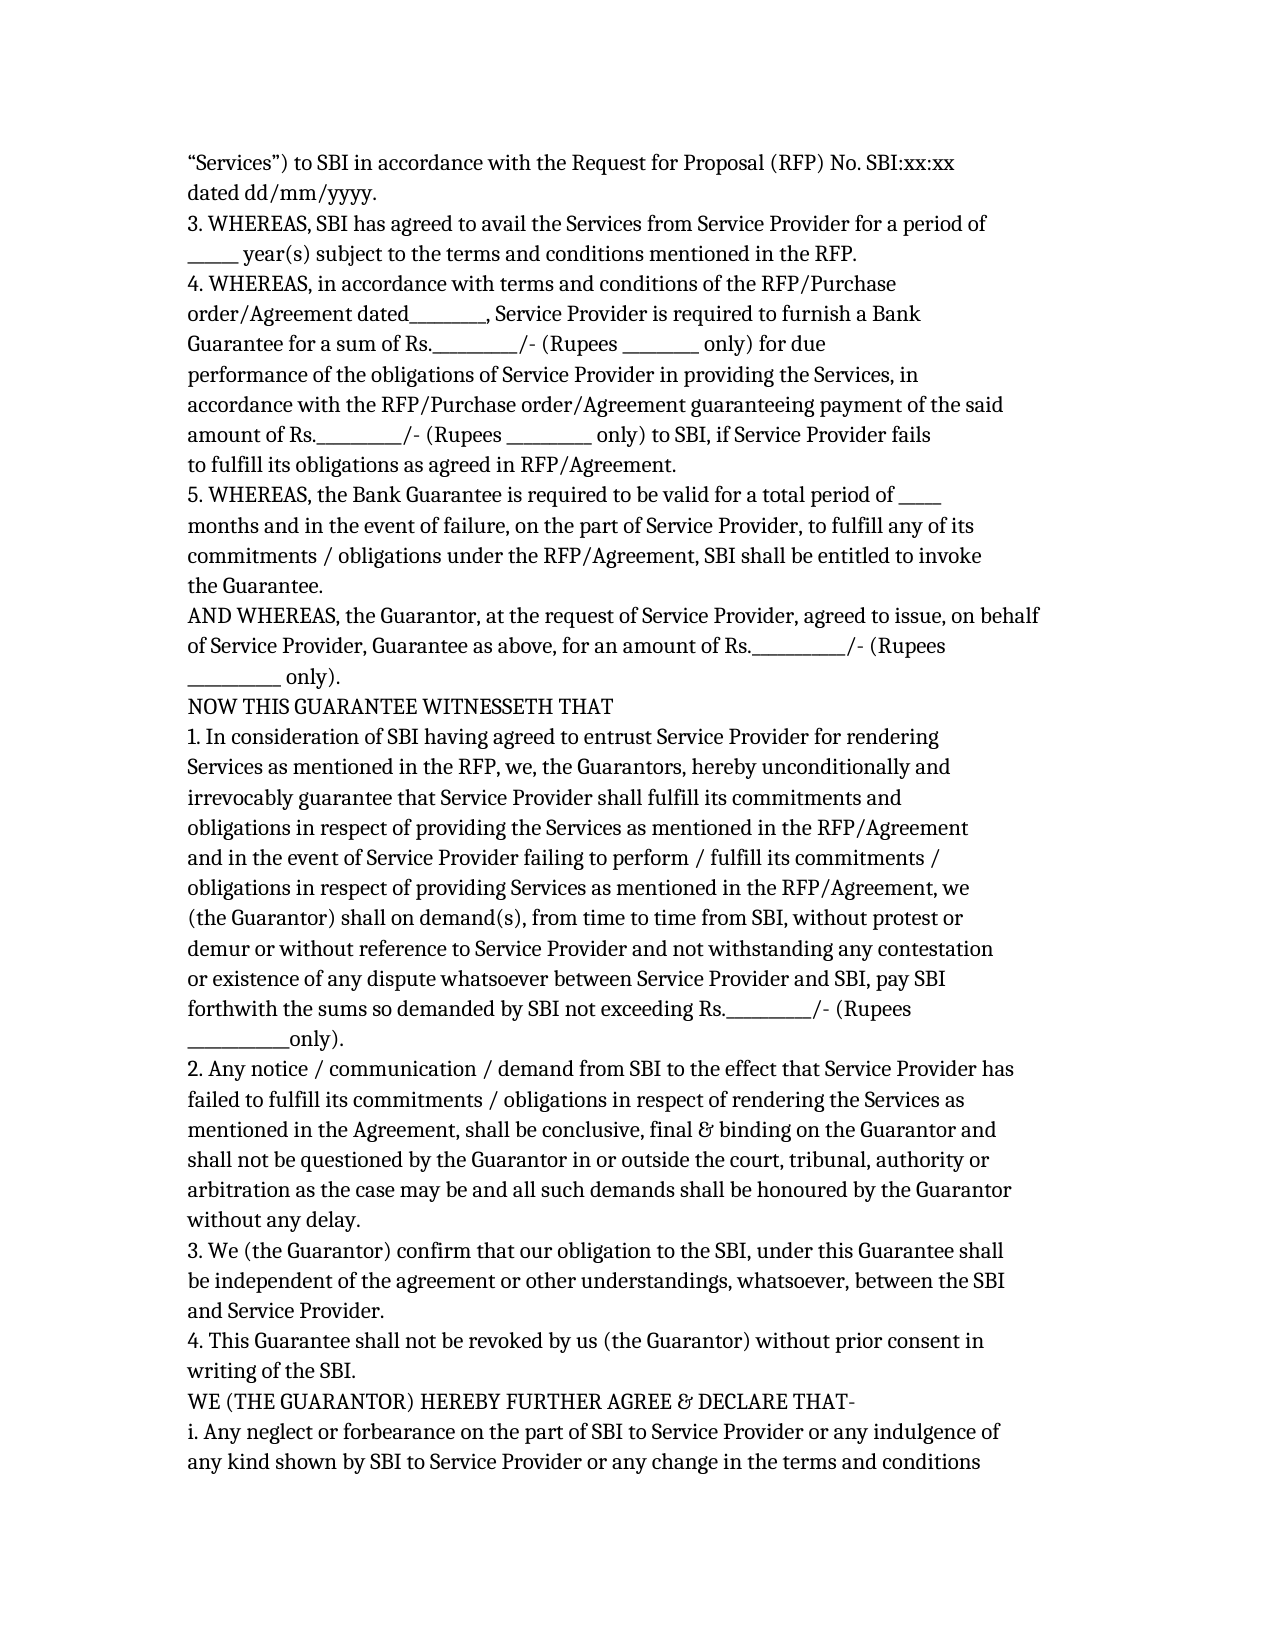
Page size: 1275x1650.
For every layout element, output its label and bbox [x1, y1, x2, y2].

text [187, 150, 1087, 1475]
